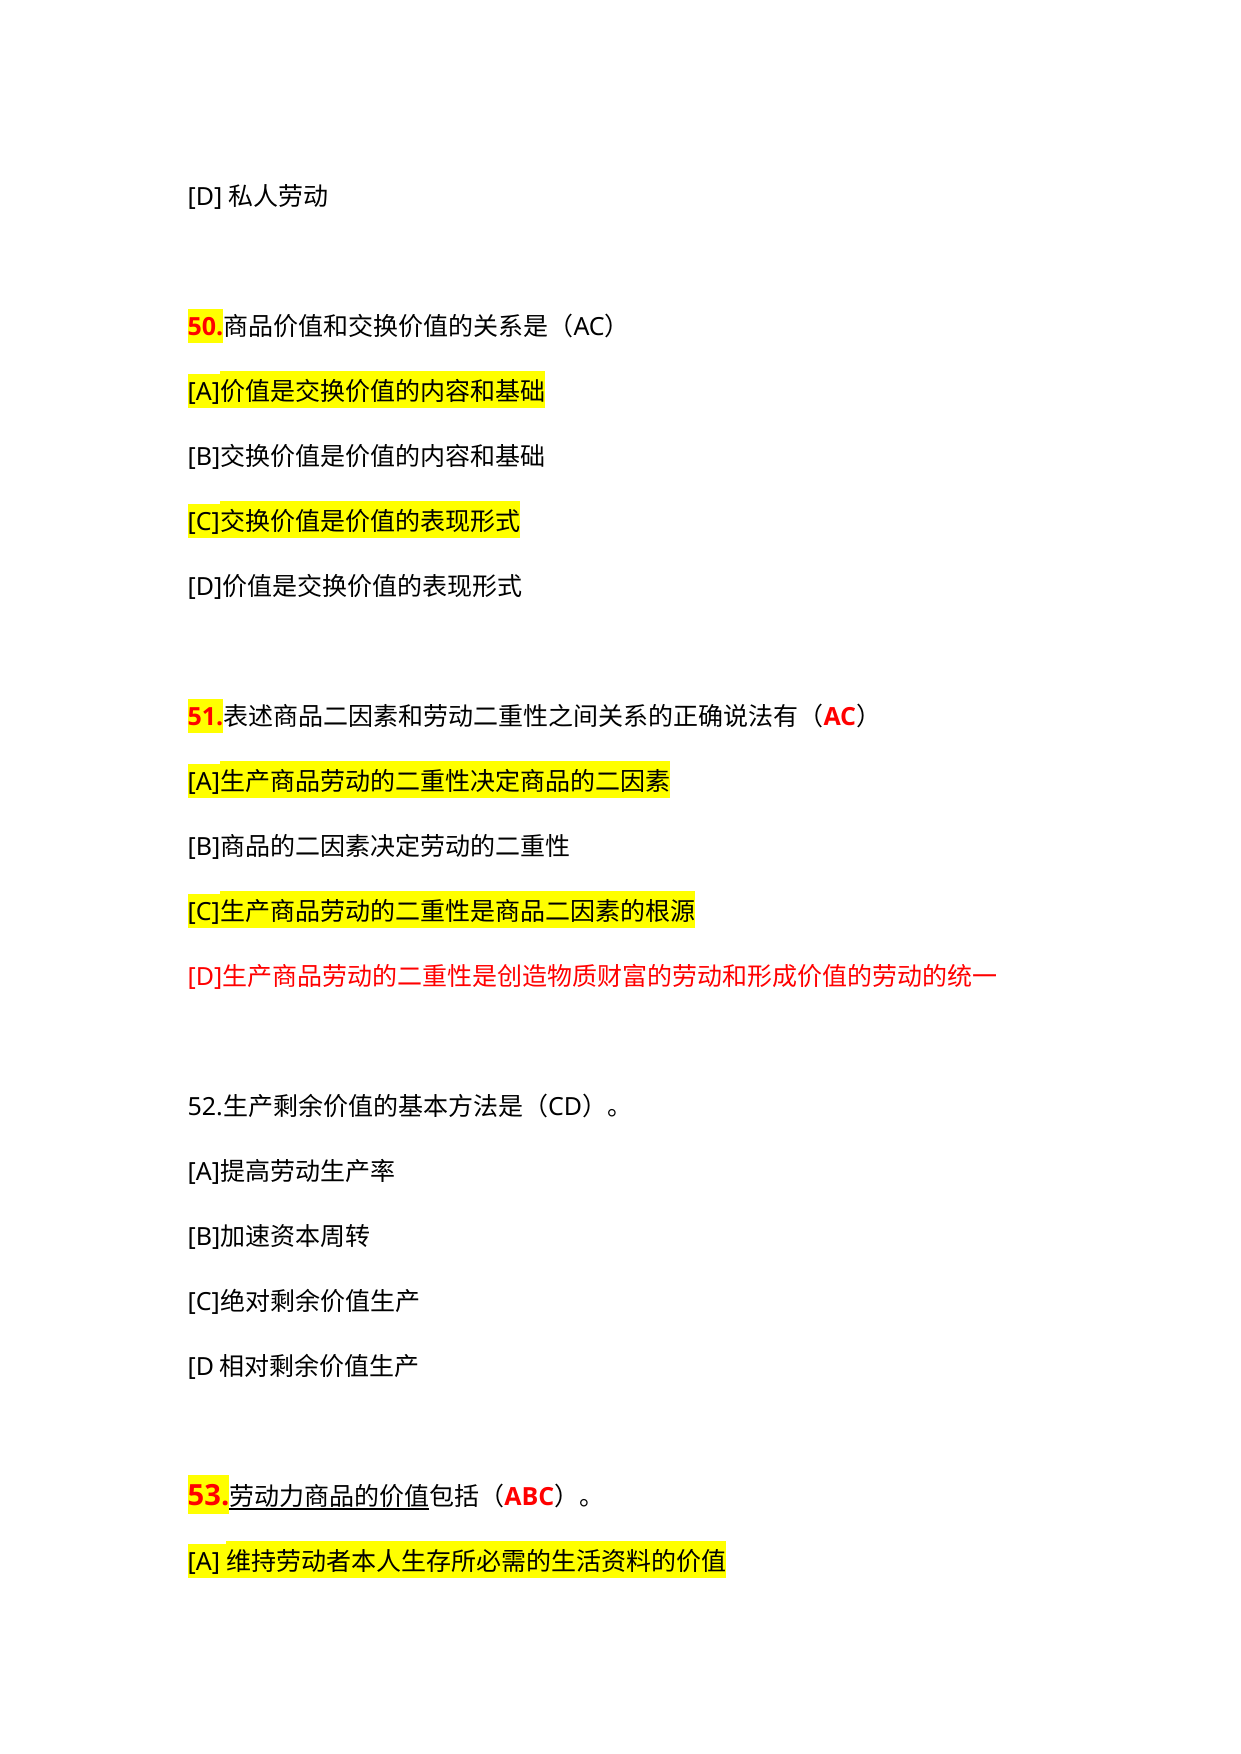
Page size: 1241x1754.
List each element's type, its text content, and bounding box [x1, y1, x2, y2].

text 53.劳动力商品的价值包括（ABC）。 [187, 1462, 1053, 1527]
text [D] 私人劳动 [187, 162, 1053, 227]
text [A] 维持劳动者本人生存所必需的生活资料的价值 [187, 1527, 1053, 1592]
text 50.商品价值和交换价值的关系是（AC） [A]价值是交换价值的内容和基础 [B]交换价值是价值的内容和基础 [C]交换价值是价值的表现形式 [D]价值是交换价值的表现形式 51.表述商品二因素和劳动二重性之间关系的正确说法有（AC） [A]生产商品劳动的二重性决定商品的二因素 [B]商品的二因素决定劳动的二重性 [C]生产商品劳动的二重性是商品二因素的根源 [D]生产商品劳动的二重性是创造物质财富的劳动和形成价值的劳动的统一 52.生产剩余价值的基本方法是（CD）。 [A]提高劳动生产率 [B]加速资本周转 [C]绝对剩余价值生产 [D相对剩余价值生产 [187, 292, 1053, 1397]
